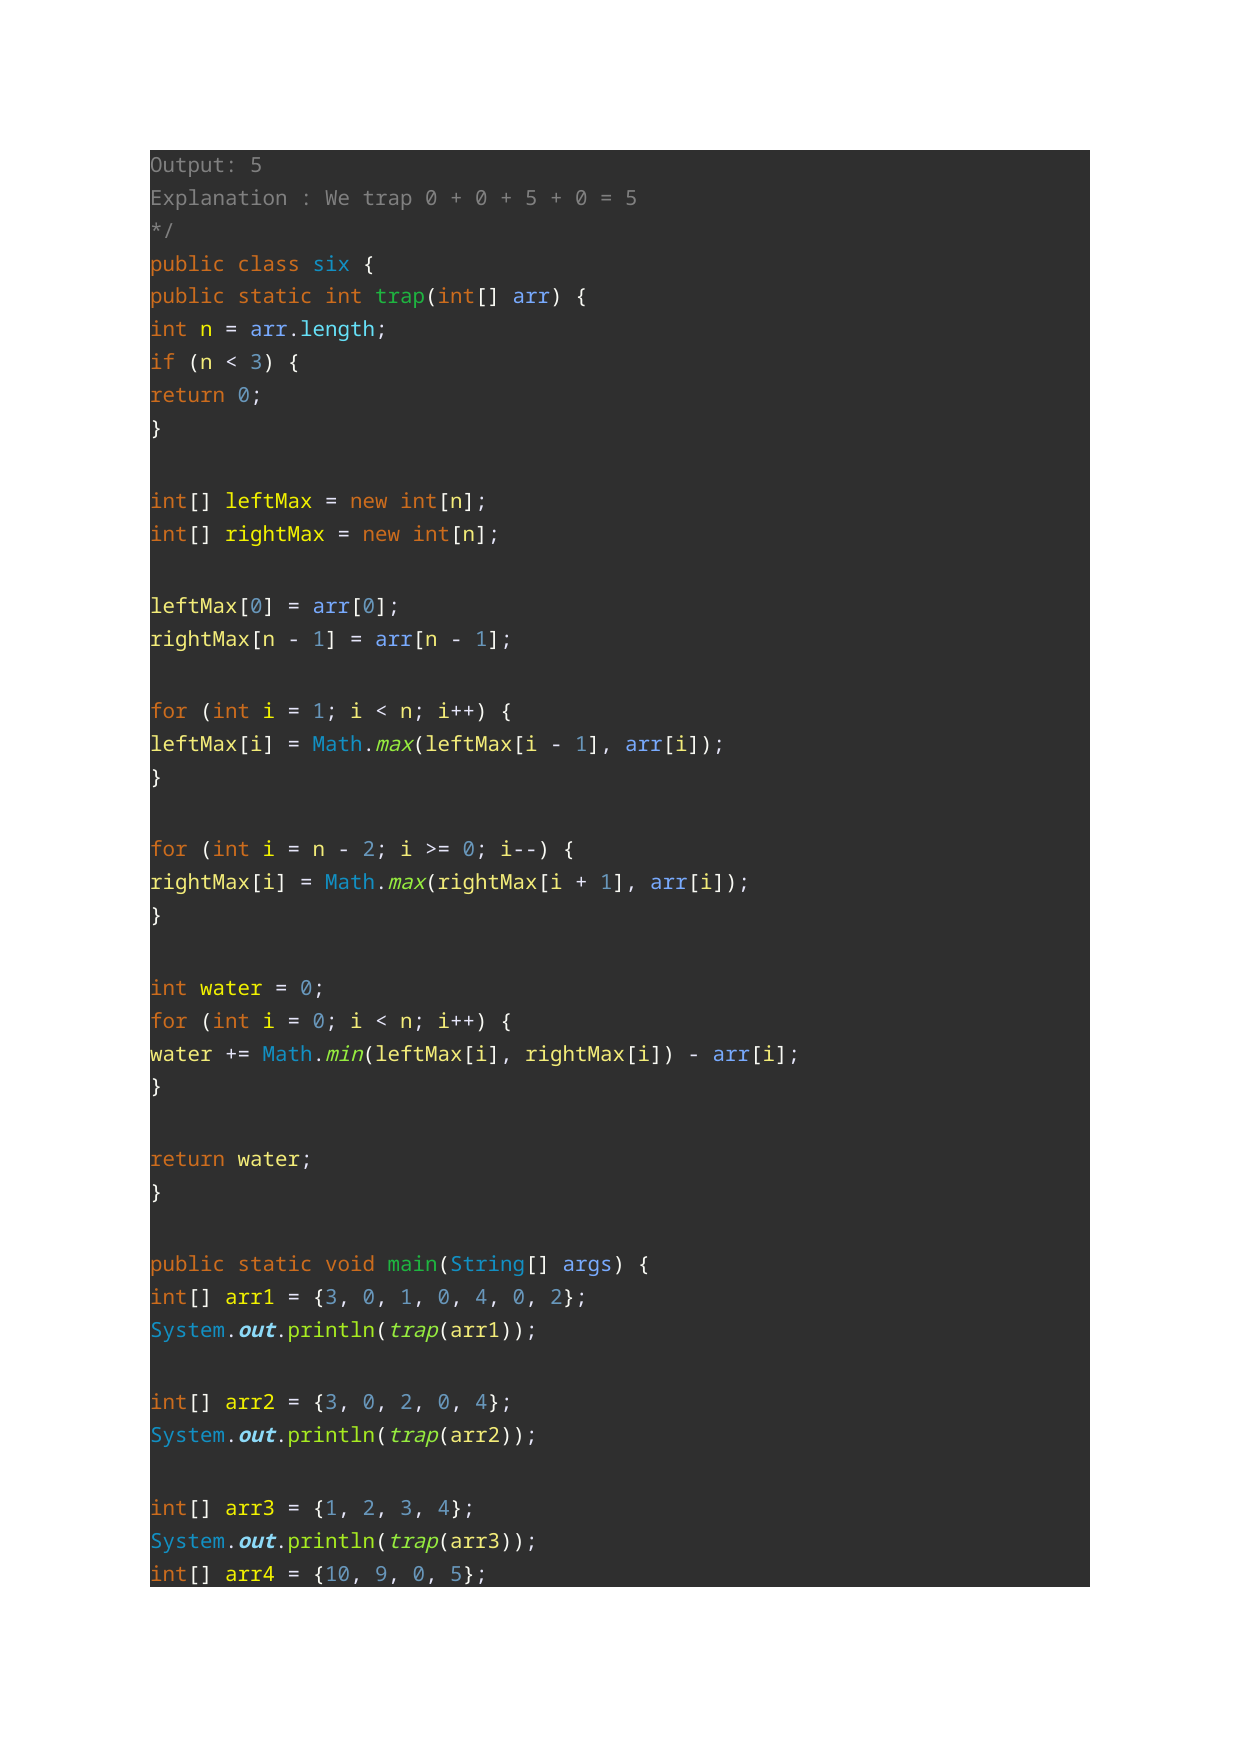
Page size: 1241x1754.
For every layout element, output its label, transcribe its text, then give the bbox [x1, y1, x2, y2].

text } [150, 1072, 1090, 1100]
text Explanation : We trap 0 + 0 + 5 + 0 = 5 [150, 183, 1090, 211]
text for (int i = 0; i < n; i++) { [150, 1006, 1090, 1034]
text public static int trap(int[] arr) { [150, 282, 1090, 310]
text } [150, 1177, 1090, 1205]
text int water = 0; [150, 973, 1090, 1001]
text leftMax[0] = arr[0]; [150, 591, 1090, 619]
text } [150, 762, 1090, 791]
text int n = arr.length; [150, 314, 1090, 343]
text } [150, 413, 1090, 442]
text System.out.println(trap(arr2)); [150, 1420, 1090, 1449]
text rightMax[n - 1] = arr[n - 1]; [150, 624, 1090, 652]
text rightMax[i] = Math.max(rightMax[i + 1], arr[i]); [150, 867, 1090, 896]
text for (int i = 1; i < n; i++) { [150, 696, 1090, 725]
text } [150, 900, 1090, 929]
text int[] arr4 = {10, 9, 0, 5}; [150, 1559, 1090, 1587]
text public static void main(String[] args) { [150, 1249, 1090, 1278]
text int[] arr3 = {1, 2, 3, 4}; [150, 1493, 1090, 1521]
text int[] arr2 = {3, 0, 2, 0, 4}; [150, 1387, 1090, 1416]
text System.out.println(trap(arr1)); [150, 1315, 1090, 1343]
text int[] rightMax = new int[n]; [150, 519, 1090, 547]
text System.out.println(trap(arr3)); [150, 1526, 1090, 1554]
text int[] leftMax = new int[n]; [150, 486, 1090, 514]
text public class six { [150, 249, 1090, 277]
text return water; [150, 1144, 1090, 1172]
text leftMax[i] = Math.max(leftMax[i - 1], arr[i]); [150, 729, 1090, 758]
text if (n < 3) { [150, 347, 1090, 376]
text int[] arr1 = {3, 0, 1, 0, 4, 0, 2}; [150, 1282, 1090, 1311]
text for (int i = n - 2; i >= 0; i--) { [150, 834, 1090, 863]
text */ [150, 216, 1090, 244]
text water += Math.min(leftMax[i], rightMax[i]) - arr[i]; [150, 1039, 1090, 1067]
text Output: 5 [150, 150, 1090, 178]
text return 0; [150, 380, 1090, 409]
